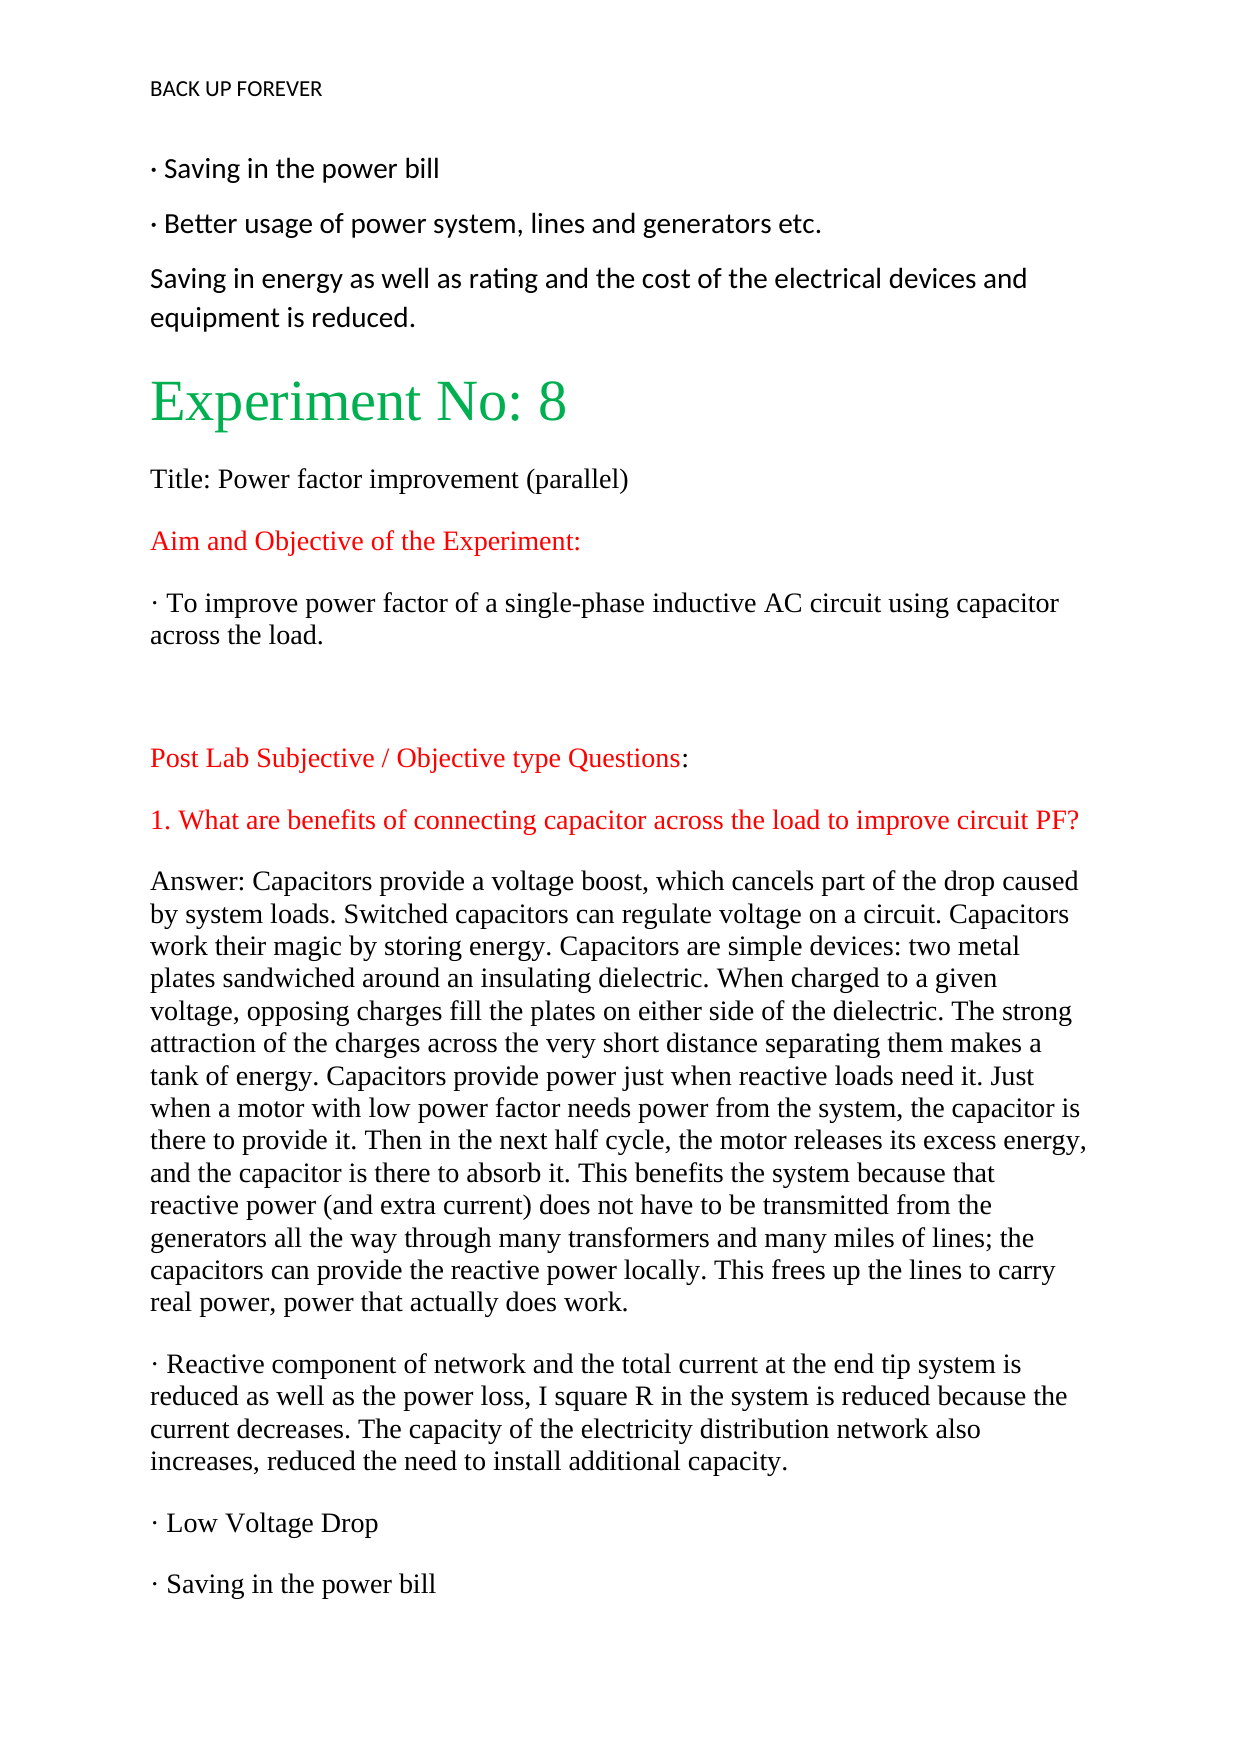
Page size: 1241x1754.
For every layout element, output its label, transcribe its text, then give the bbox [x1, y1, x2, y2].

text · Better usage of power system, lines and generators etc. [150, 205, 1090, 241]
text Saving in energy as well as rating and the cost of the electrical devices and equipment is reduced. [150, 260, 1090, 334]
text · Saving in the power bill [150, 150, 1090, 186]
text Experiment No: 8 [150, 366, 1090, 433]
text · To improve power factor of a single-phase inductive AC circuit using capacitor across the load. [150, 586, 1090, 650]
text Answer: Capacitors provide a voltage boost, which cancels part of the drop caused by system loads. Switched capacitors can regulate voltage on a circuit. Capacitors work their magic by storing energy. Capacitors are simple devices: two metal plates sandwiched around an insulating dielectric. When charged to a given voltage, opposing charges fill the plates on either side of the dielectric. The strong attraction of the charges across the very short distance separating them makes a tank of energy. Capacitors provide power just when reactive loads need it. Just when a motor with low power factor needs power from the system, the capacitor is there to provide it. Then in the next half cycle, the motor releases its excess energy, and the capacitor is there to absorb it. This benefits the system because that reactive power (and extra current) does not have to be transmitted from the generators all the way through many transformers and many miles of lines; the capacitors can provide the reactive power locally. This frees up the lines to carry real power, power that actually does work. [150, 864, 1090, 1318]
text Title: Power factor improvement (parallel) [150, 462, 1090, 495]
text 1. What are benefits of connecting capacitor across the load to improve circuit PF? [150, 803, 1090, 835]
text Aim and Objective of the Experiment: [150, 524, 1090, 556]
text Post Lab Subjective / Objective type Questions: [150, 741, 1090, 773]
text · Low Voltage Drop [150, 1506, 1090, 1538]
text · Saving in the power bill [150, 1567, 1090, 1600]
text · Reactive component of network and the total current at the end tip system is reduced as well as the power loss, I square R in the system is reduced because the current decreases. The capacity of the electricity distribution network also increases, reduced the need to install additional capacity. [150, 1347, 1090, 1477]
